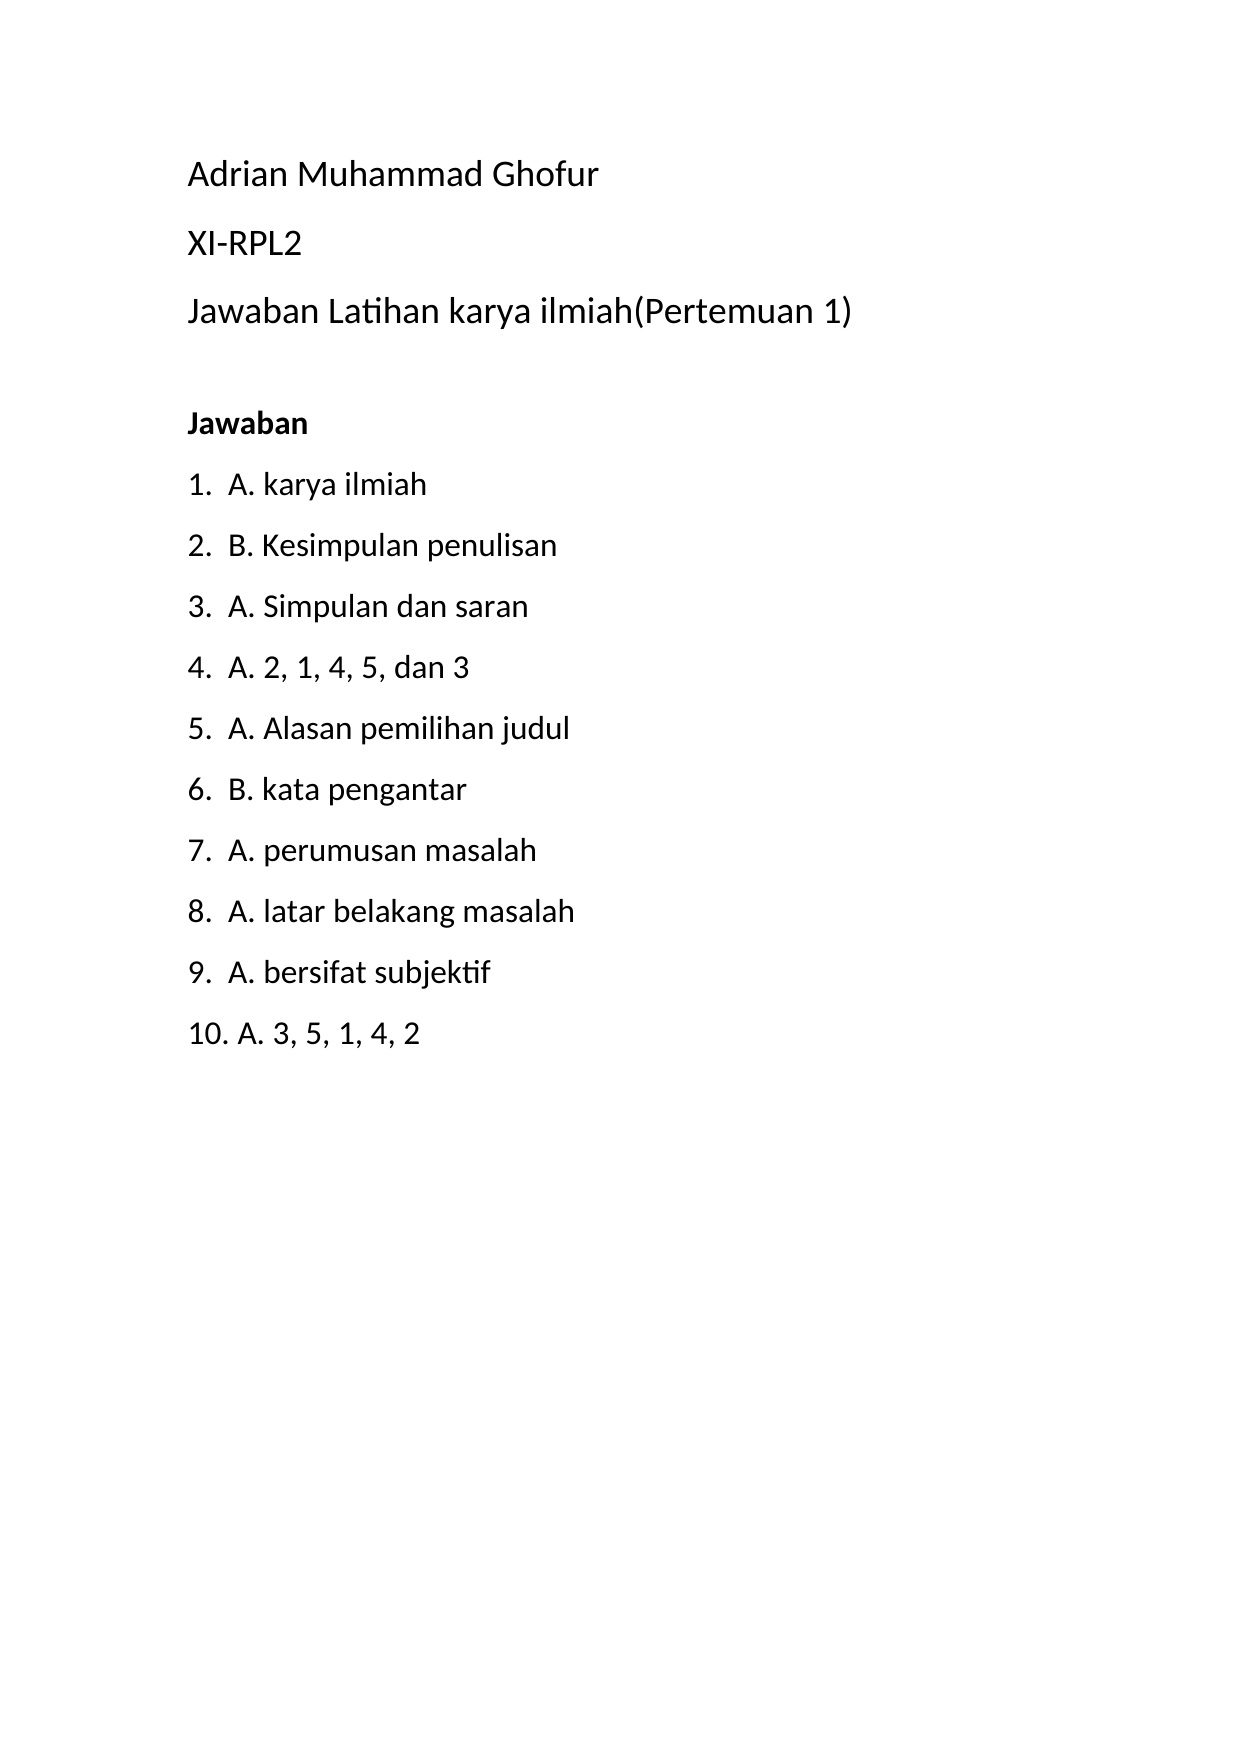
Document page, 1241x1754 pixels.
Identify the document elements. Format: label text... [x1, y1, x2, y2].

list A. bersifat subjektif [187, 951, 1053, 992]
list B. kata pengantar [187, 768, 1053, 809]
list A. karya ilmiah [187, 463, 1053, 504]
list A. Alasan pemilihan judul [187, 707, 1053, 748]
list B. Kesimpulan penulisan [187, 524, 1053, 565]
text Jawaban Latihan karya ilmiah(Pertemuan 1) [187, 287, 1053, 333]
text Adrian Muhammad Ghofur [187, 150, 1053, 196]
list A. Simpulan dan saran [187, 585, 1053, 626]
list A. 2, 1, 4, 5, dan 3 [187, 646, 1053, 687]
list A. latar belakang masalah [187, 890, 1053, 931]
text Jawaban [187, 402, 1053, 443]
list A. 3, 5, 1, 4, 2 [187, 1012, 1053, 1053]
text XI-RPL2 [187, 219, 1053, 264]
list A. perumusan masalah [187, 829, 1053, 870]
